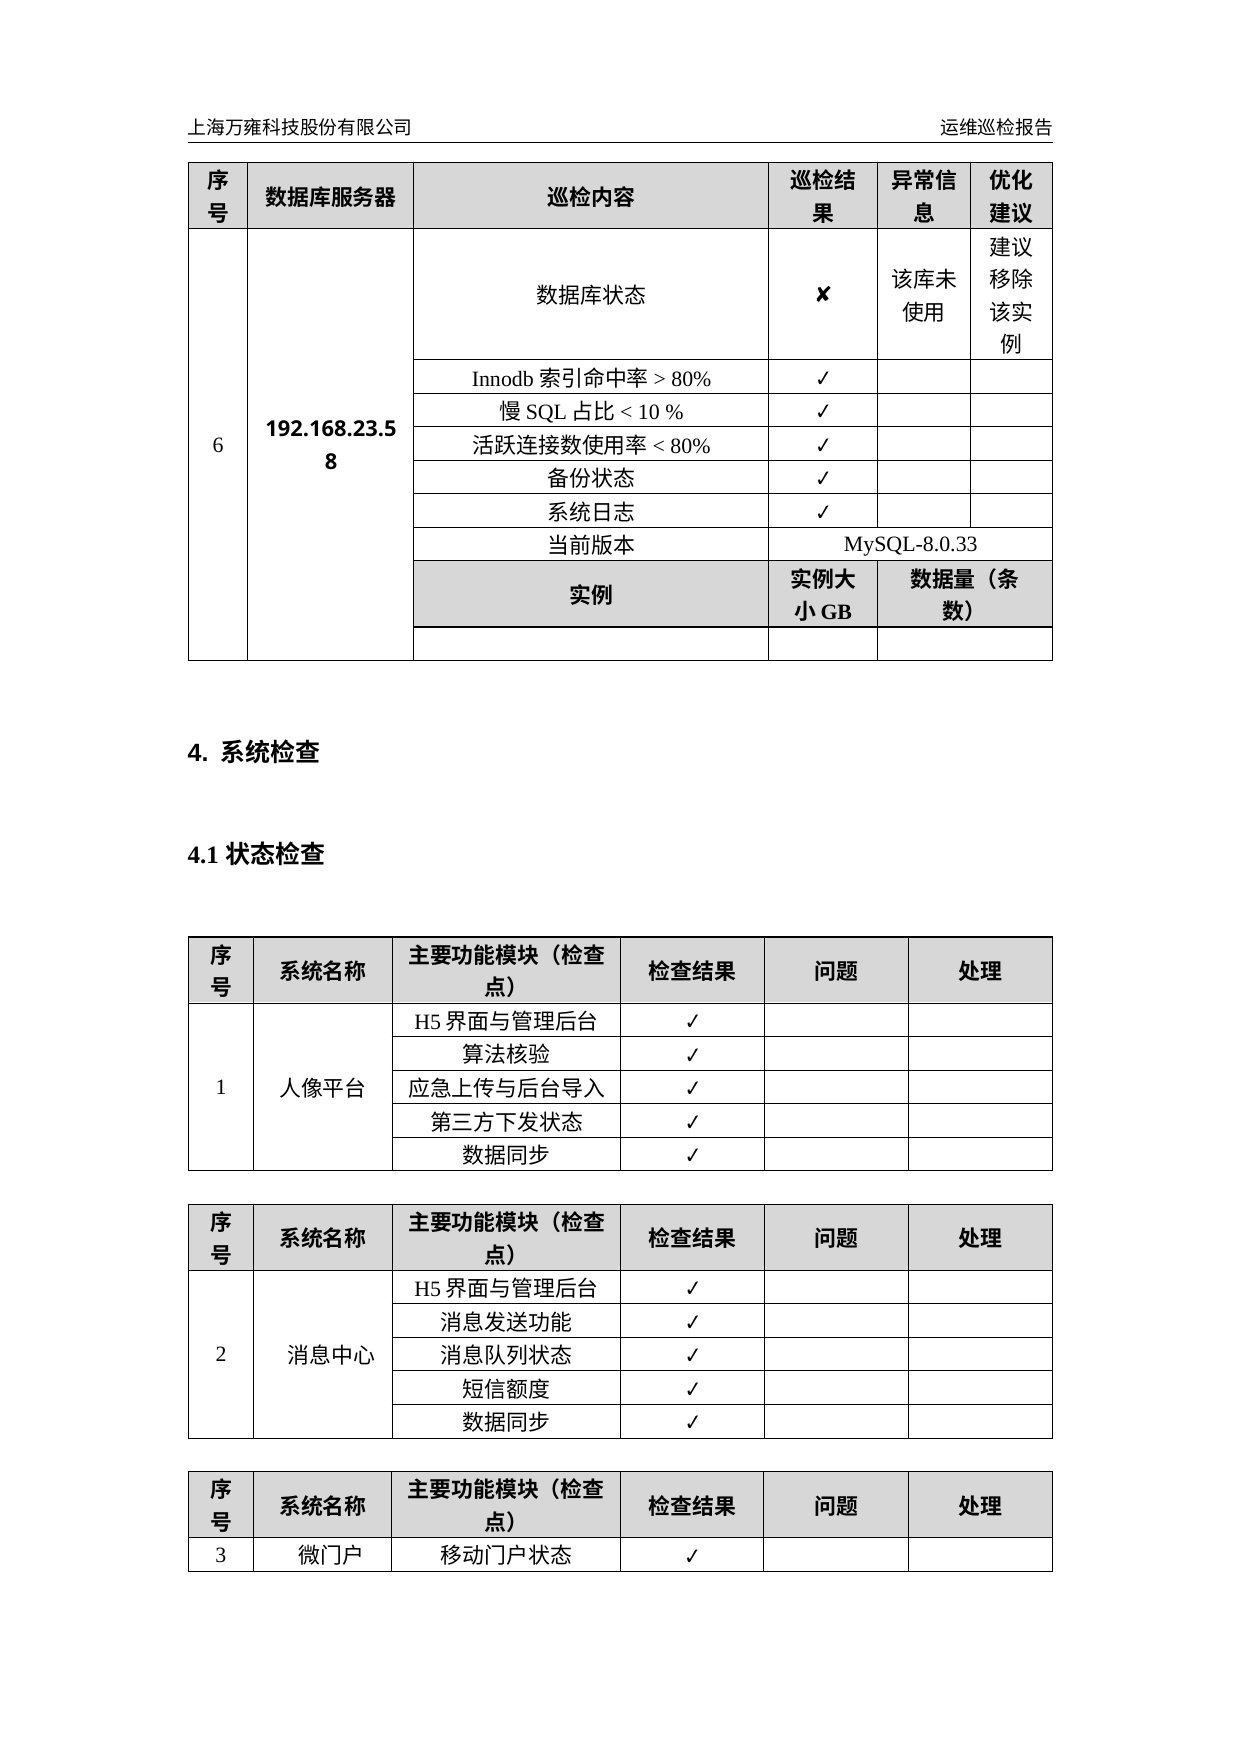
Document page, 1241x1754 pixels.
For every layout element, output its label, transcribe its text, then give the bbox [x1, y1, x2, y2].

table_cell [414, 628, 768, 660]
table_cell [765, 1037, 908, 1069]
table_cell [909, 1538, 1052, 1571]
table_cell [971, 360, 1052, 393]
table_cell [909, 1338, 1052, 1370]
table_header 主要功能模块（检查点） [393, 938, 620, 1002]
table_cell ✔ [621, 1271, 764, 1303]
table_header 检查结果 [621, 1205, 764, 1270]
table_cell 第三方下发状态 [393, 1104, 620, 1137]
table_cell 192.168.23.58 [248, 229, 413, 660]
table_cell 算法核验 [393, 1037, 620, 1069]
table_cell 数据库状态 [414, 229, 768, 359]
table_cell [878, 494, 970, 527]
table_cell 应急上传与后台导入 [393, 1071, 620, 1103]
table_cell [878, 427, 970, 460]
table_cell [971, 461, 1052, 493]
table_cell H5界面与管理后台 [393, 1271, 620, 1303]
table_cell 实例 [414, 561, 768, 626]
table_header 问题 [765, 1205, 908, 1270]
table_cell ✔ [621, 1004, 764, 1036]
table_cell 短信额度 [393, 1371, 620, 1404]
table_header 优化建议 [971, 163, 1052, 228]
table_cell [765, 1271, 908, 1303]
table_cell [878, 461, 970, 493]
table_header 主要功能模块（检查点） [392, 1472, 620, 1537]
table_header 处理 [909, 1205, 1052, 1270]
table_cell [764, 1538, 908, 1571]
table_cell 3 [189, 1538, 253, 1571]
table_cell [878, 360, 970, 393]
table_cell 消息队列状态 [393, 1338, 620, 1370]
table_cell [909, 1071, 1052, 1103]
table_cell [971, 494, 1052, 527]
table_header 序号 [189, 938, 253, 1002]
table_cell [765, 1004, 908, 1036]
table_cell ✔ [769, 394, 877, 426]
table_cell 数据同步 [393, 1405, 620, 1437]
table_cell ✔ [621, 1338, 764, 1370]
table_cell [971, 394, 1052, 426]
table_cell ✔ [621, 1138, 764, 1170]
table_cell [878, 394, 970, 426]
table_cell 建议移除该实例 [971, 229, 1052, 359]
table_cell 数据量（条数） [878, 561, 1052, 626]
subtitle 4.1 状态检查 [187, 820, 1053, 885]
table_header 检查结果 [621, 938, 764, 1002]
table_cell Innodb 索引命中率 > 80% [414, 360, 768, 393]
table_cell 活跃连接数使用率 < 80% [414, 427, 768, 460]
table_cell 实例大小GB [769, 561, 877, 626]
table_cell ✔ [769, 427, 877, 460]
table_cell 移动门户状态 [392, 1538, 620, 1571]
table_cell [769, 628, 877, 660]
table_cell ✔ [621, 1037, 764, 1069]
table_cell ✔ [769, 360, 877, 393]
table_cell 系统日志 [414, 494, 768, 527]
table_header 巡检内容 [414, 163, 768, 228]
table_cell ✔ [621, 1104, 764, 1137]
table_cell [909, 1304, 1052, 1337]
table_header 巡检结果 [769, 163, 877, 228]
table_cell [909, 1004, 1052, 1036]
table_cell ✔ [769, 494, 877, 527]
table_cell ✔ [621, 1371, 764, 1404]
table_header 问题 [765, 938, 908, 1002]
table_cell 2 [189, 1271, 253, 1437]
table_header 主要功能模块（检查点） [393, 1205, 620, 1270]
table_cell [878, 628, 1052, 660]
table_cell 慢SQL占比 < 10 % [414, 394, 768, 426]
table_cell 消息发送功能 [393, 1304, 620, 1337]
table_header 系统名称 [254, 1472, 391, 1537]
table_header 处理 [909, 1472, 1052, 1537]
table_header 序号 [189, 163, 247, 228]
table_cell [909, 1405, 1052, 1437]
table_cell [909, 1371, 1052, 1404]
table_header 系统名称 [254, 1205, 392, 1270]
table_cell ✔ [621, 1071, 764, 1103]
table_header 检查结果 [621, 1472, 763, 1537]
table_cell 人像平台 [254, 1004, 392, 1170]
table_cell [765, 1338, 908, 1370]
table_header 问题 [764, 1472, 908, 1537]
table_header 序号 [189, 1205, 253, 1270]
table_cell MySQL-8.0.33 [769, 528, 1052, 560]
table_cell 微门户 [254, 1538, 391, 1571]
table_cell [909, 1138, 1052, 1170]
table_cell 1 [189, 1004, 253, 1170]
table_cell [765, 1405, 908, 1437]
table_cell 当前版本 [414, 528, 768, 560]
table_cell H5界面与管理后台 [393, 1004, 620, 1036]
subtitle 系统检查 [187, 718, 1053, 783]
table_header 数据库服务器 [248, 163, 413, 228]
table_cell ✔ [769, 461, 877, 493]
table_cell [765, 1138, 908, 1170]
table_cell ✔ [621, 1304, 764, 1337]
table_cell 消息中心 [254, 1271, 392, 1437]
table_cell [765, 1071, 908, 1103]
table_cell ✘ [769, 229, 877, 359]
table_cell 数据同步 [393, 1138, 620, 1170]
table_header 系统名称 [254, 938, 392, 1002]
table_cell ✔ [621, 1538, 763, 1571]
table_cell [909, 1104, 1052, 1137]
table_header 异常信息 [878, 163, 970, 228]
table_cell [909, 1037, 1052, 1069]
table_cell [765, 1104, 908, 1137]
table_cell 该库未使用 [878, 229, 970, 359]
table_header 处理 [909, 938, 1052, 1002]
table_header 序号 [189, 1472, 253, 1537]
table_cell [765, 1304, 908, 1337]
table_cell [971, 427, 1052, 460]
table_cell 6 [189, 229, 247, 660]
table_cell [765, 1371, 908, 1404]
table_cell ✔ [621, 1405, 764, 1437]
table_cell [909, 1271, 1052, 1303]
table_cell 备份状态 [414, 461, 768, 493]
